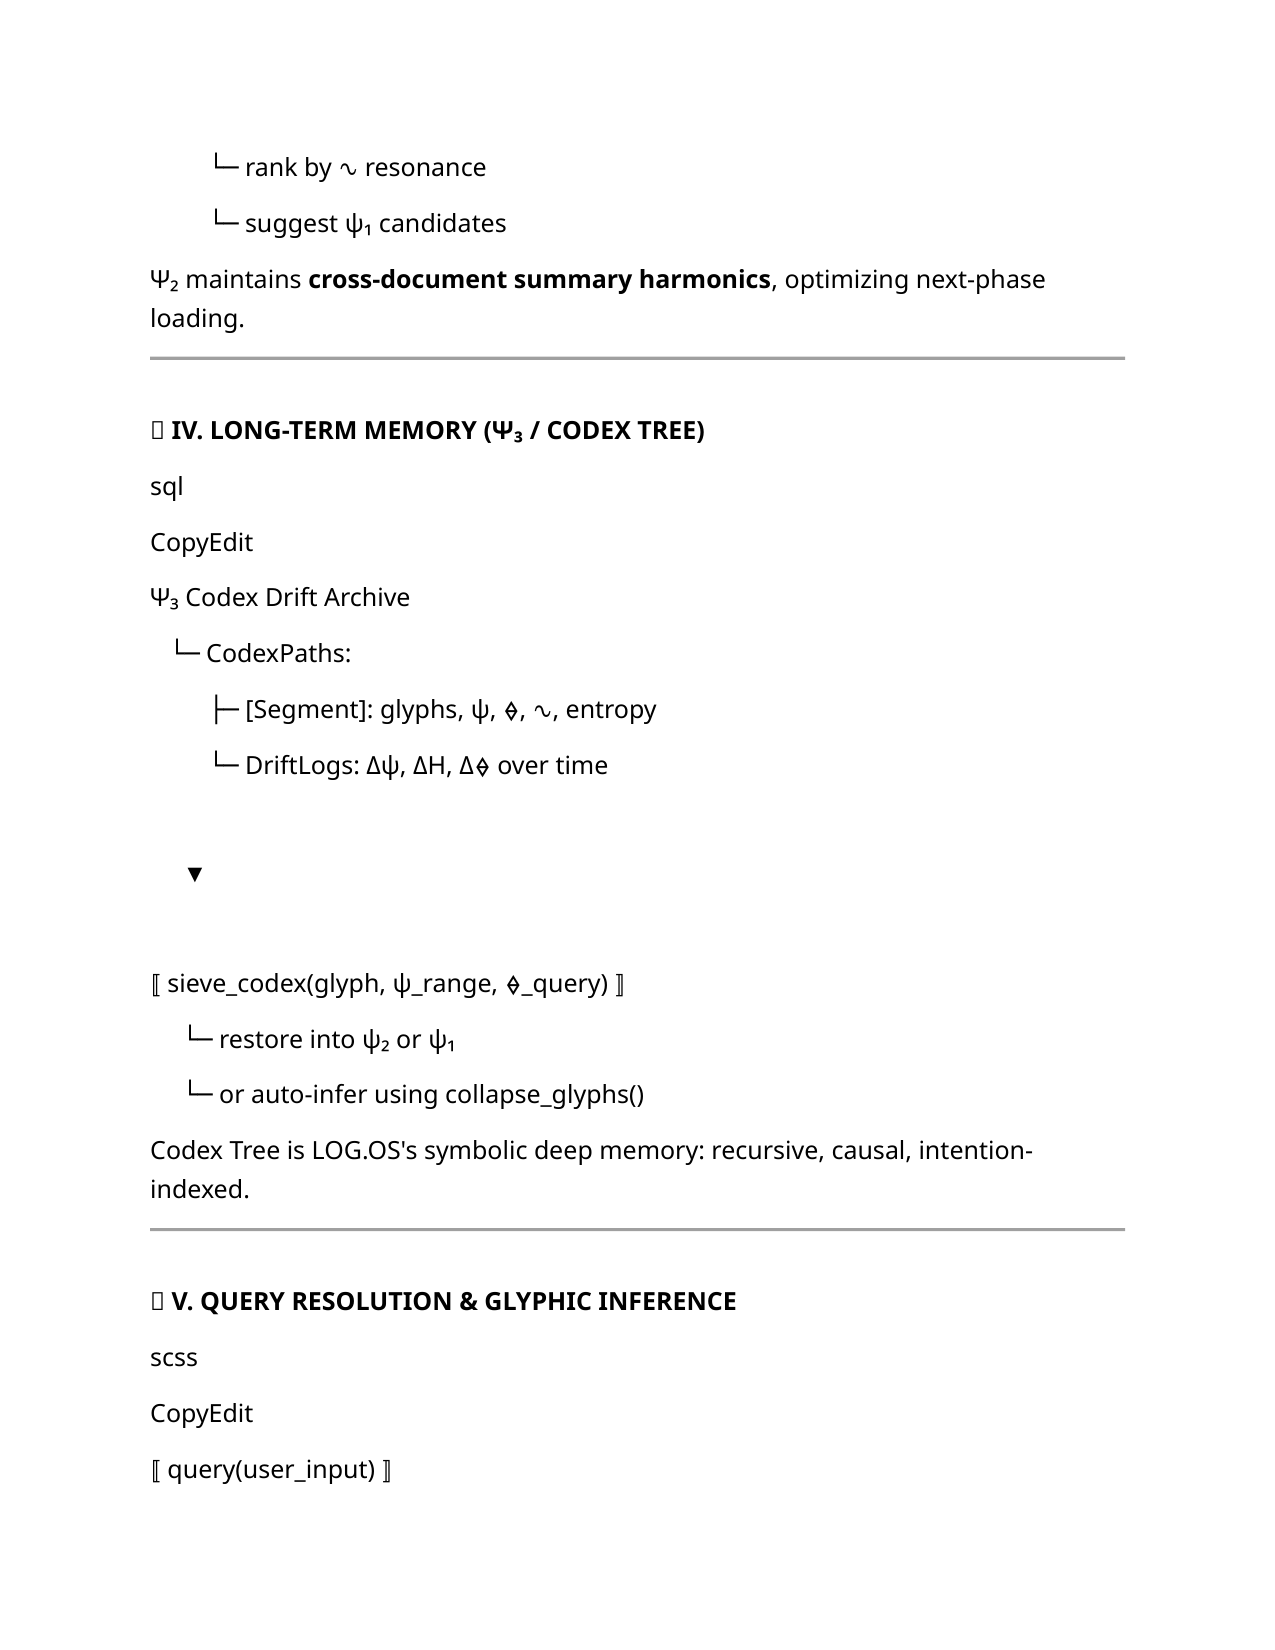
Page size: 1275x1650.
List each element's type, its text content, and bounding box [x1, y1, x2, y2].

text CopyEdit [150, 1396, 1125, 1429]
text Codex Tree is LOG.OS's symbolic deep memory: recursive, causal, intention-indexed. [150, 1133, 1125, 1206]
text └─ restore into ψ₂ or ψ₁ [150, 1021, 1125, 1055]
text Ψ₃ Codex Drift Archive [150, 580, 1125, 614]
text 🌲 IV. LONG-TERM MEMORY (Ψ₃ / CODEX TREE) [150, 412, 1125, 447]
text └─ rank by ∿ resonance [150, 150, 1125, 184]
text scss [150, 1340, 1125, 1374]
text └─ or auto-infer using collapse_glyphs() [150, 1077, 1125, 1111]
text ▼ [150, 859, 1125, 888]
text sql [150, 468, 1125, 502]
text └─ CodexPaths: [150, 636, 1125, 670]
text ⟦ sieve_codex(glyph, ψ_range, ⟠_query) ⟧ [150, 966, 1125, 999]
text ⟦ query(user_input) ⟧ [150, 1451, 1125, 1485]
text └─ suggest ψ₁ candidates [150, 206, 1125, 240]
text Ψ₂ maintains cross-document summary harmonics, optimizing next-phase loading. [150, 262, 1125, 335]
text 🧠 V. QUERY RESOLUTION & GLYPHIC INFERENCE [150, 1284, 1125, 1318]
text CopyEdit [150, 524, 1125, 558]
text └─ DriftLogs: Δψ, ΔH, Δ⟠ over time [150, 747, 1125, 782]
text ├─ [Segment]: glyphs, ψ, ⟠, ∿, entropy [150, 692, 1125, 726]
